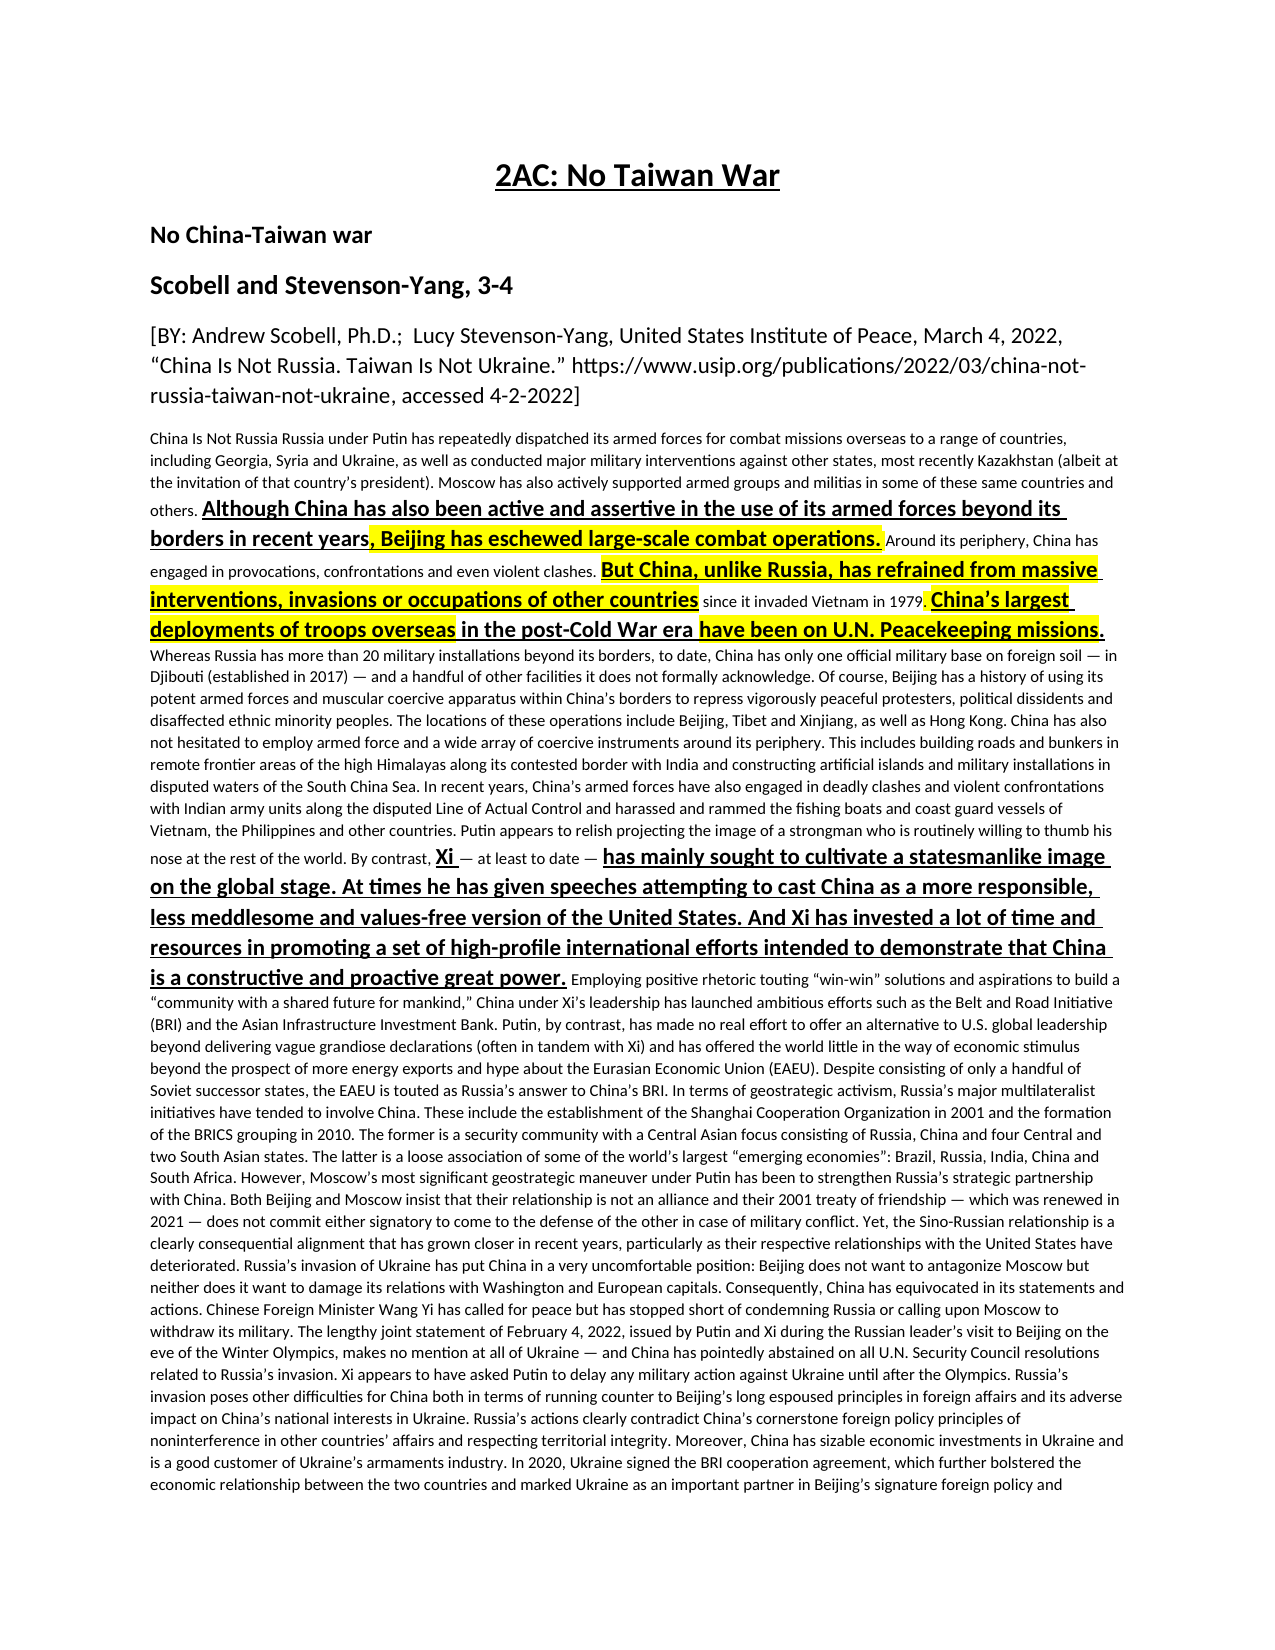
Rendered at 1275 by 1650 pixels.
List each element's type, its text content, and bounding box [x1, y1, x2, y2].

text [BY: Andrew Scobell, Ph.D.; Lucy Stevenson-Yang, United States Institute of Peace, March 4, 2022, “China Is Not Russia. Taiwan Is Not Ukraine.” https://www.usip.org/publications/2022/03/china-not-russia-taiwan-not-ukraine, accessed 4-2-2022] [150, 321, 1125, 409]
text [150, 428, 1125, 1494]
text Scobell and Stevenson-Yang, 3-4 [150, 268, 1125, 302]
subtitle 2AC: No Taiwan War [150, 154, 1125, 195]
text No China-Taiwan war [150, 219, 1125, 249]
